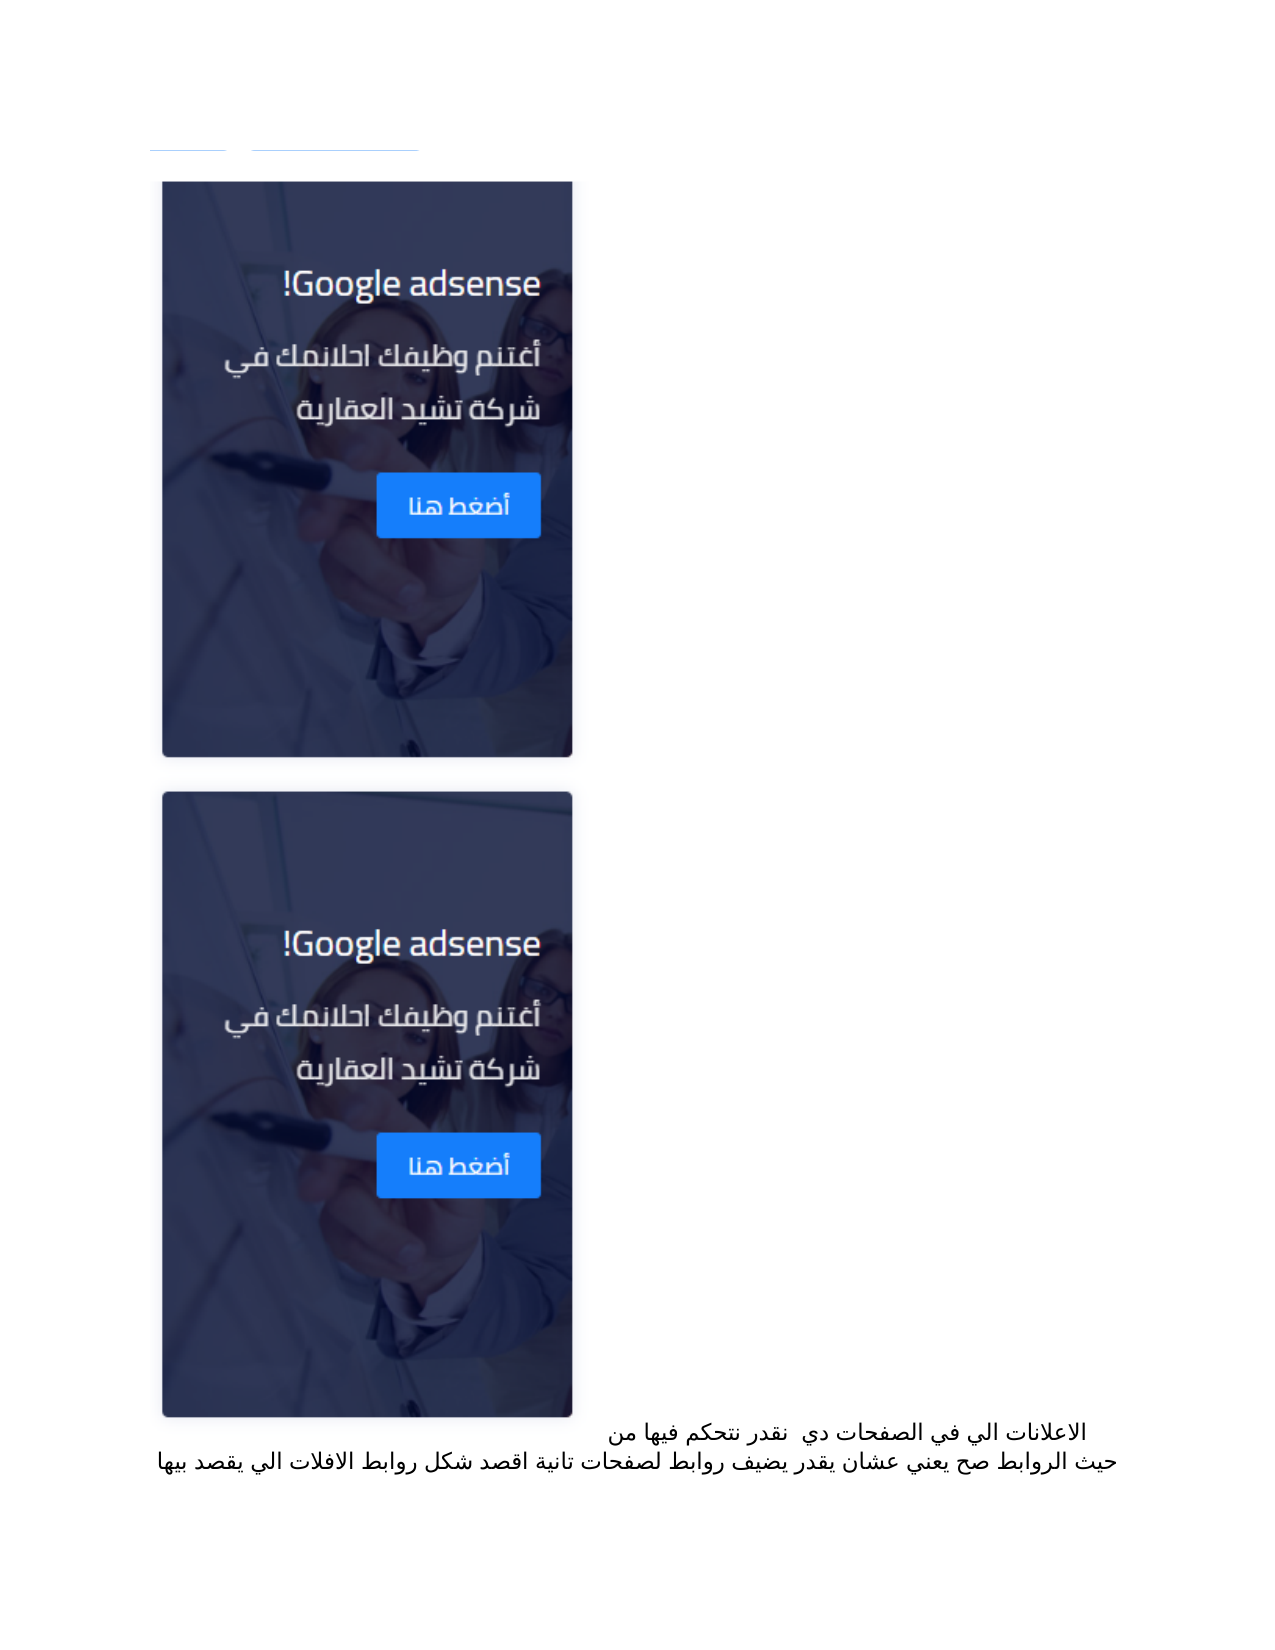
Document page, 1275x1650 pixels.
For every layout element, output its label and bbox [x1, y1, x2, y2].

picture [150, 150, 596, 1441]
text [150, 150, 1125, 1474]
